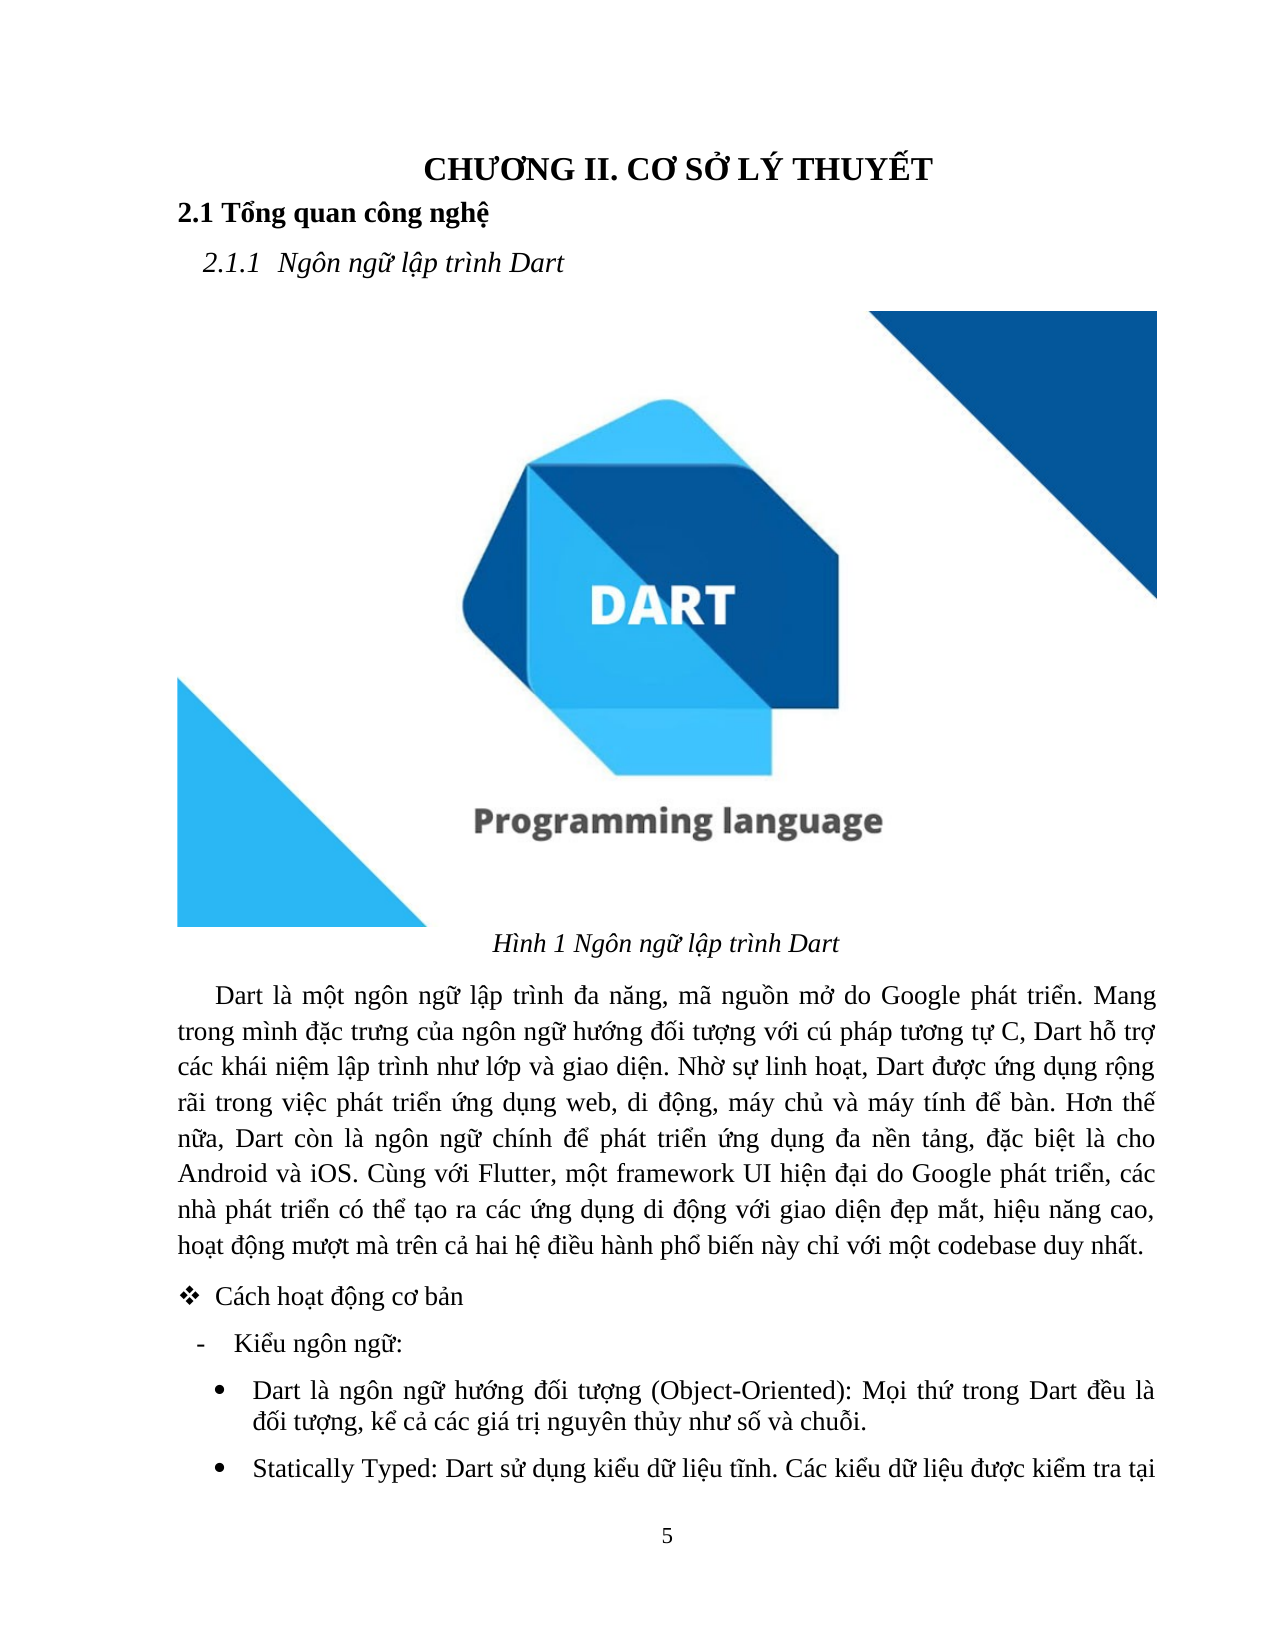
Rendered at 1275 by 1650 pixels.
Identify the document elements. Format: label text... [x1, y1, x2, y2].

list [215, 1452, 1157, 1483]
list Kiểu ngôn ngữ: [196, 1327, 1157, 1358]
list Cách hoạt động cơ bản [177, 1280, 1157, 1312]
subtitle Ngôn ngữ lập trình Dart [203, 245, 1157, 279]
text Dart là một ngôn ngữ lập trình đa năng, mã nguồn mở do Google phát triển. Mang trong mình đặc trưng của ngôn ngữ hướng đối tượng với cú pháp tương tự C, Dart hỗ trợ các khái niệm lập trình như lớp và giao diện. Nhờ sự linh hoạt, Dart được ứng dụng rộng rãi trong việc phát triển ứng dụng web, di động, máy chủ và máy tính để bàn. Hơn thế nữa, Dart còn là ngôn ngữ chính để phát triển ứng dụng đa nền tảng, đặc biệt là cho Android và iOS. Cùng với Flutter, một framework UI hiện đại do Google phát triển, các nhà phát triển có thể tạo ra các ứng dụng di động với giao diện đẹp mắt, hiệu năng cao, hoạt động mượt mà trên cả hai hệ điều hành phổ biến này chỉ với một codebase duy nhất. [177, 979, 1157, 1260]
list Dart là ngôn ngữ hướng đối tượng (Object-Oriented): Mọi thứ trong Dart đều là đối tượng, kể cả các giá trị nguyên thủy như số và chuỗi. [215, 1374, 1157, 1436]
subtitle CHƯƠNG II. CƠ SỞ LÝ THUYẾT [199, 149, 1157, 188]
subtitle 2.1 Tổng quan công nghệ [177, 195, 1157, 228]
picture [177, 311, 1157, 927]
text Hình 1 Ngôn ngữ lập trình Dart [177, 927, 1157, 958]
